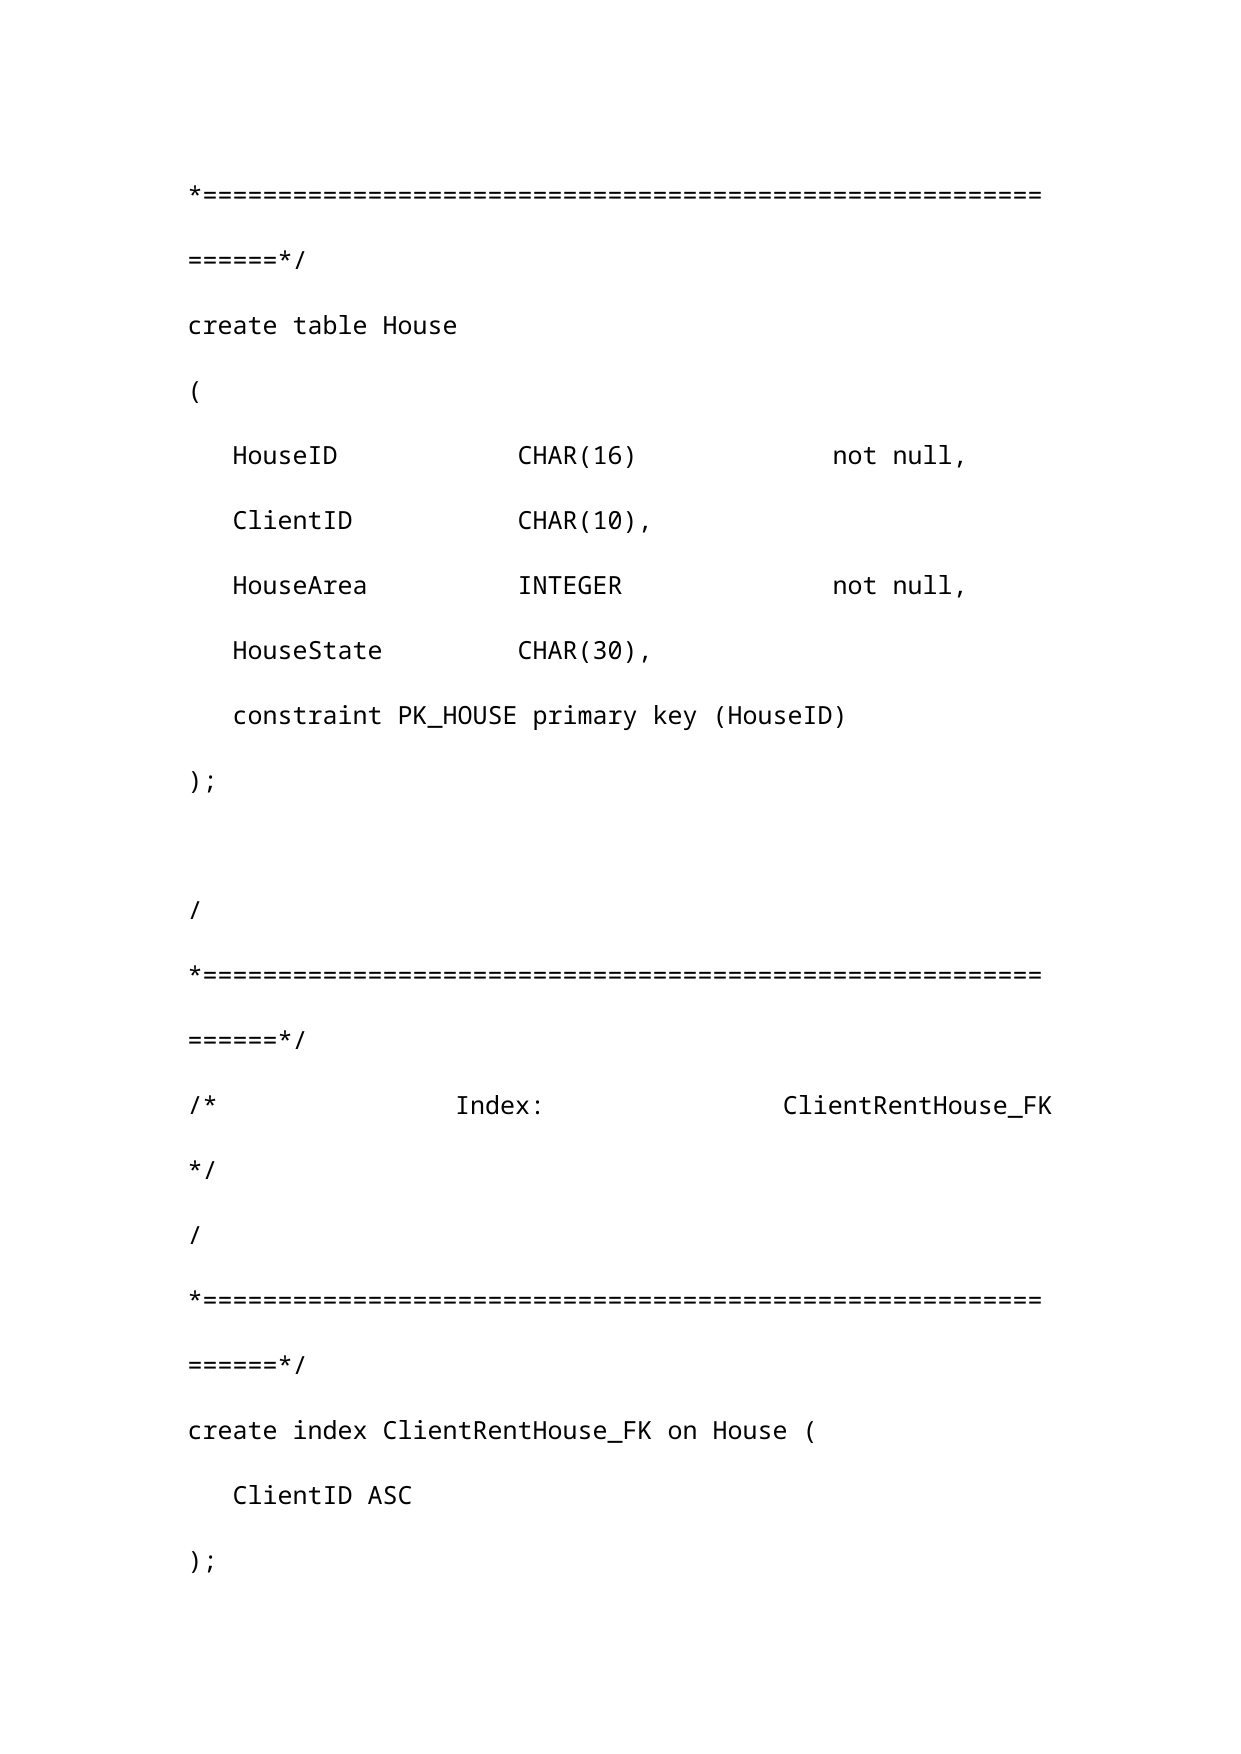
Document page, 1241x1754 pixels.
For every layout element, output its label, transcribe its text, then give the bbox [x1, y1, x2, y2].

text /* Index: ClientRentHouse_FK */ [187, 1072, 1053, 1202]
text HouseArea INTEGER not null, [187, 552, 1053, 617]
text ClientID ASC [187, 1462, 1053, 1527]
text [187, 1202, 1053, 1397]
text create table House [187, 292, 1053, 357]
text create index ClientRentHouse_FK on House ( [187, 1397, 1053, 1462]
text ClientID CHAR(10), [187, 487, 1053, 552]
text ); [187, 1527, 1053, 1592]
text ( [187, 357, 1053, 422]
text constraint PK_HOUSE primary key (HouseID) [187, 682, 1053, 747]
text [187, 162, 1053, 292]
text HouseID CHAR(16) not null, [187, 422, 1053, 487]
text ); [187, 747, 1053, 812]
text /*==============================================================*/ [187, 877, 1053, 1072]
text HouseState CHAR(30), [187, 617, 1053, 682]
